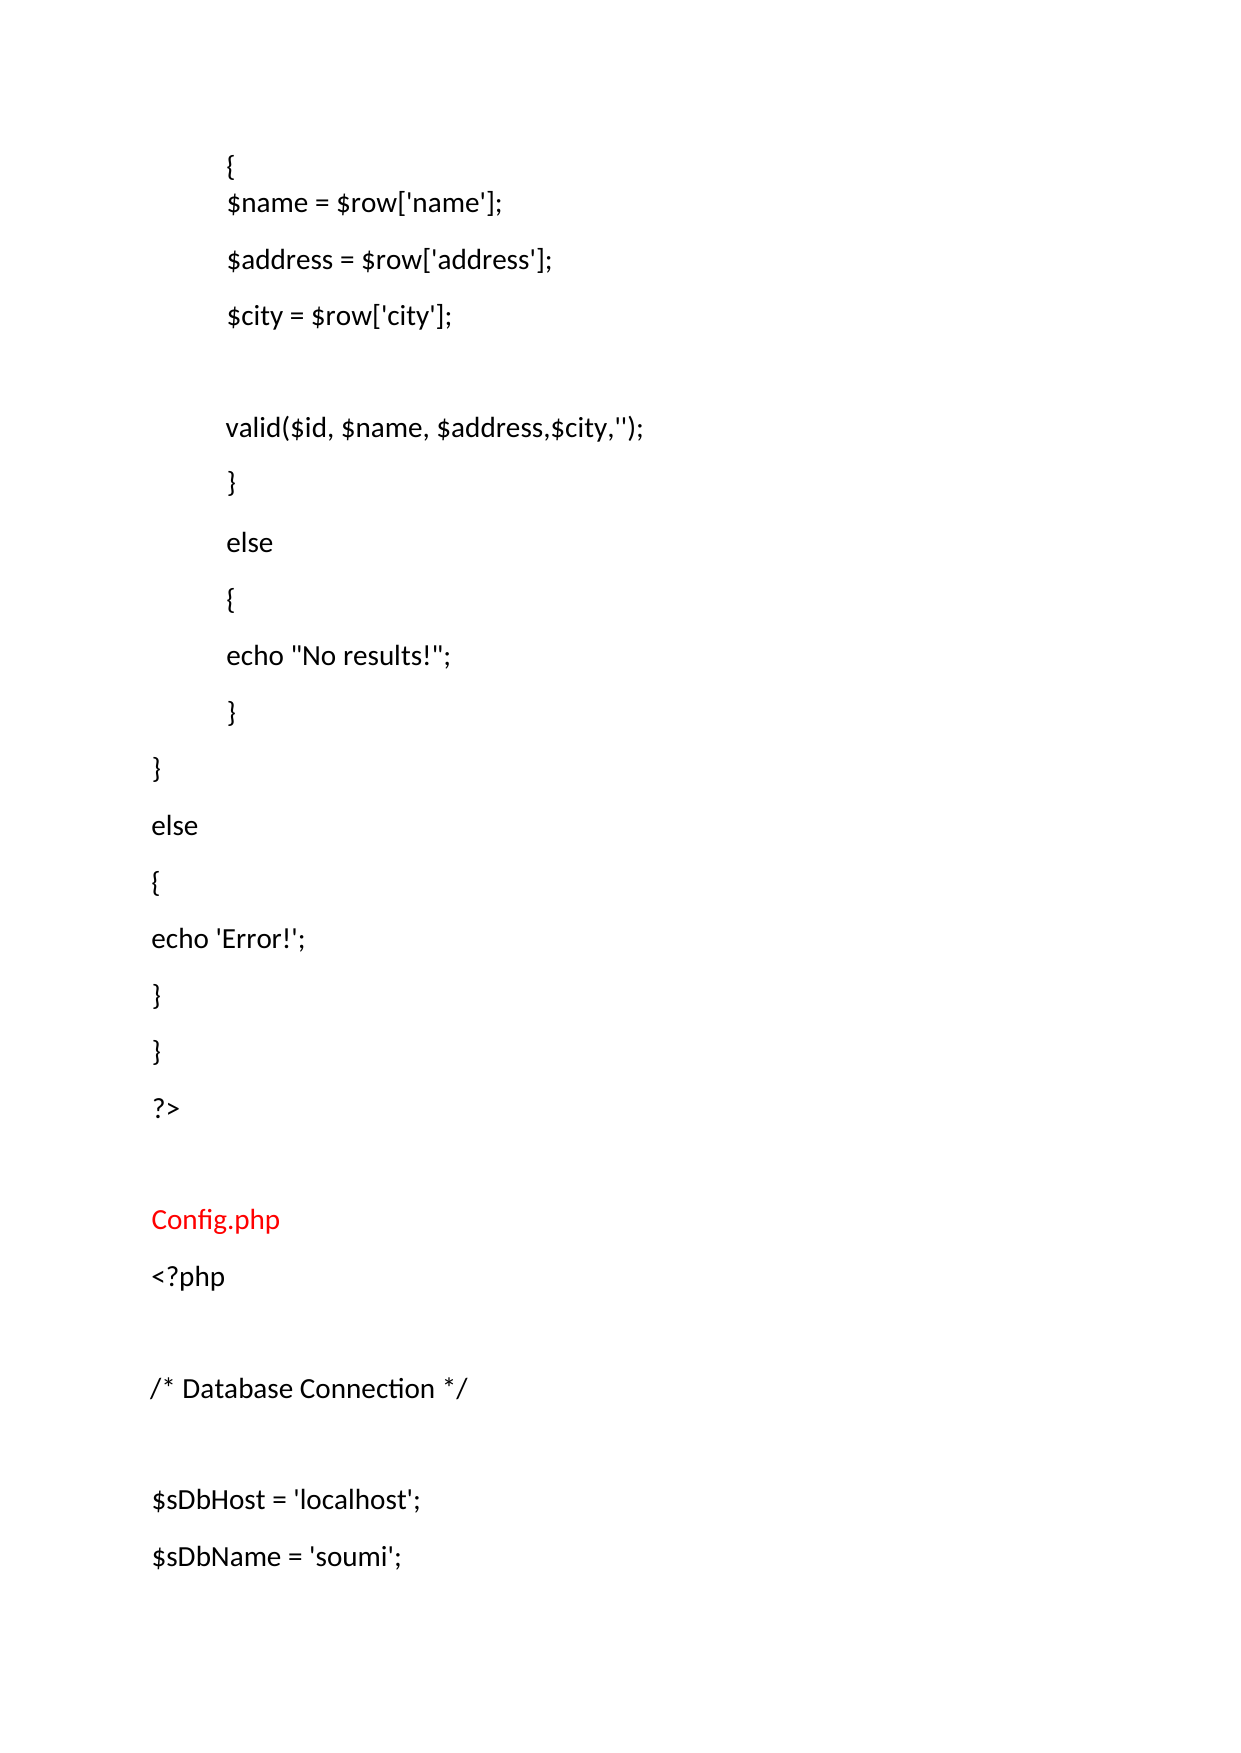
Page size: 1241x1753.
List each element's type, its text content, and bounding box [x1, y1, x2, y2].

text <?php [151, 1258, 1086, 1293]
text } [152, 977, 1086, 1012]
text { [226, 581, 1086, 617]
text $city = $row['city']; [226, 297, 1086, 333]
text else [151, 807, 1086, 843]
text $name = $row['name']; [226, 184, 1086, 220]
text Config.php [151, 1201, 1086, 1237]
text valid($id, $name, $address,$city,''); } [225, 409, 645, 500]
text echo 'Error!'; [151, 920, 1086, 956]
text $address = $row['address']; [226, 241, 1086, 276]
text { [226, 148, 1086, 184]
text { [151, 864, 1086, 899]
text else [226, 524, 1086, 560]
text } [227, 694, 1086, 730]
text ?> [152, 1090, 1086, 1125]
text echo "No results!"; [226, 637, 1086, 673]
text /* Database Connection */ [150, 1370, 1086, 1405]
text } [152, 751, 1086, 786]
text $sDbName = 'soumi'; [151, 1538, 1086, 1573]
text } [152, 1033, 1086, 1069]
text $sDbHost = 'localhost'; [151, 1481, 1086, 1517]
